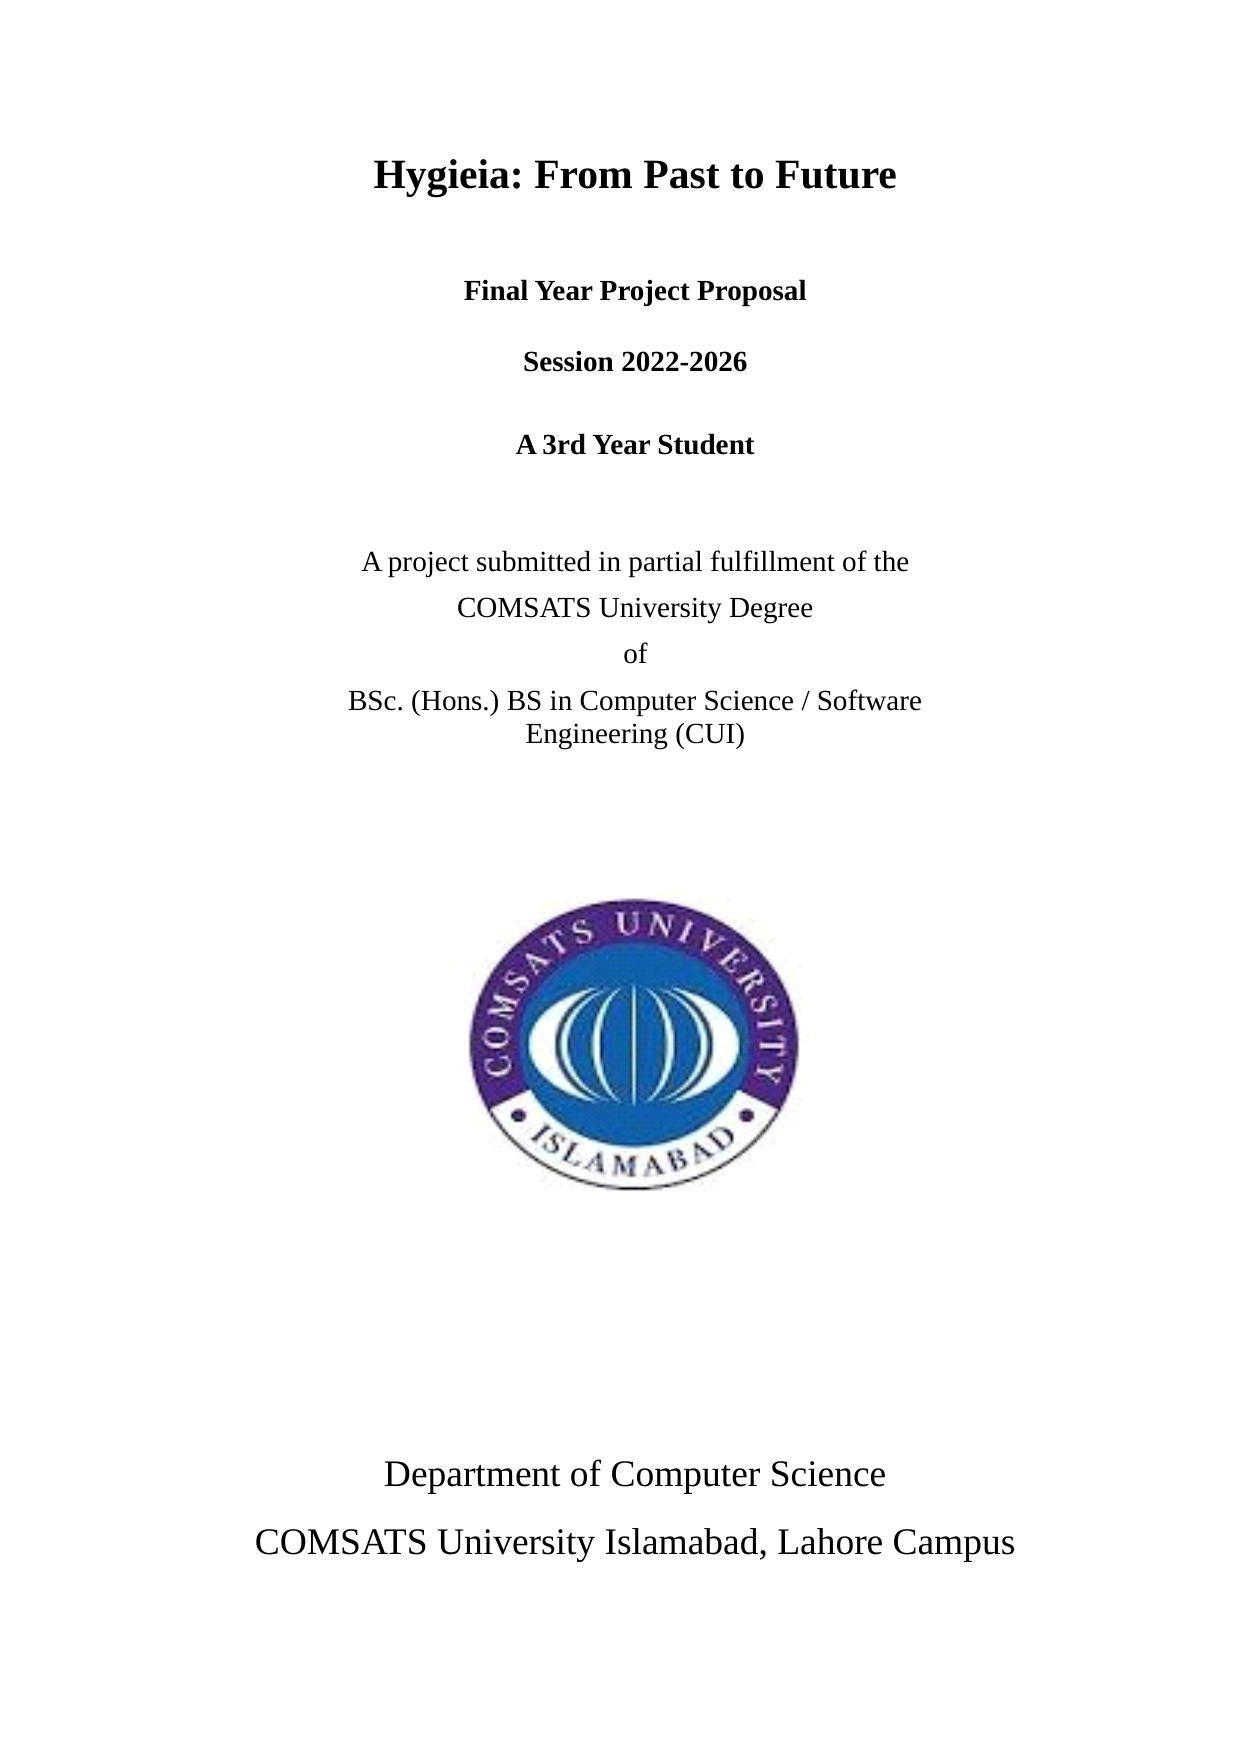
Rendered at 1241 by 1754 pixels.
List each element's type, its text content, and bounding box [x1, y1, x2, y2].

text Hygieia: From Past to Future [180, 150, 1090, 198]
text A project submitted in partial fulfillment of the [292, 544, 978, 578]
text COMSATS University Islamabad, Lahore Campus [180, 1519, 1090, 1563]
text Department of Computer Science [180, 1451, 1090, 1494]
text of [292, 637, 978, 670]
picture [447, 876, 823, 1209]
text A 3rd Year Student [180, 427, 1090, 461]
text COMSATS University Degree [292, 591, 978, 624]
text BSc. (Hons.) BS in Computer Science / Software Engineering (CUI) [292, 683, 978, 750]
text Final Year Project Proposal [180, 273, 1090, 306]
text Session 2022-2026 [180, 344, 1090, 377]
